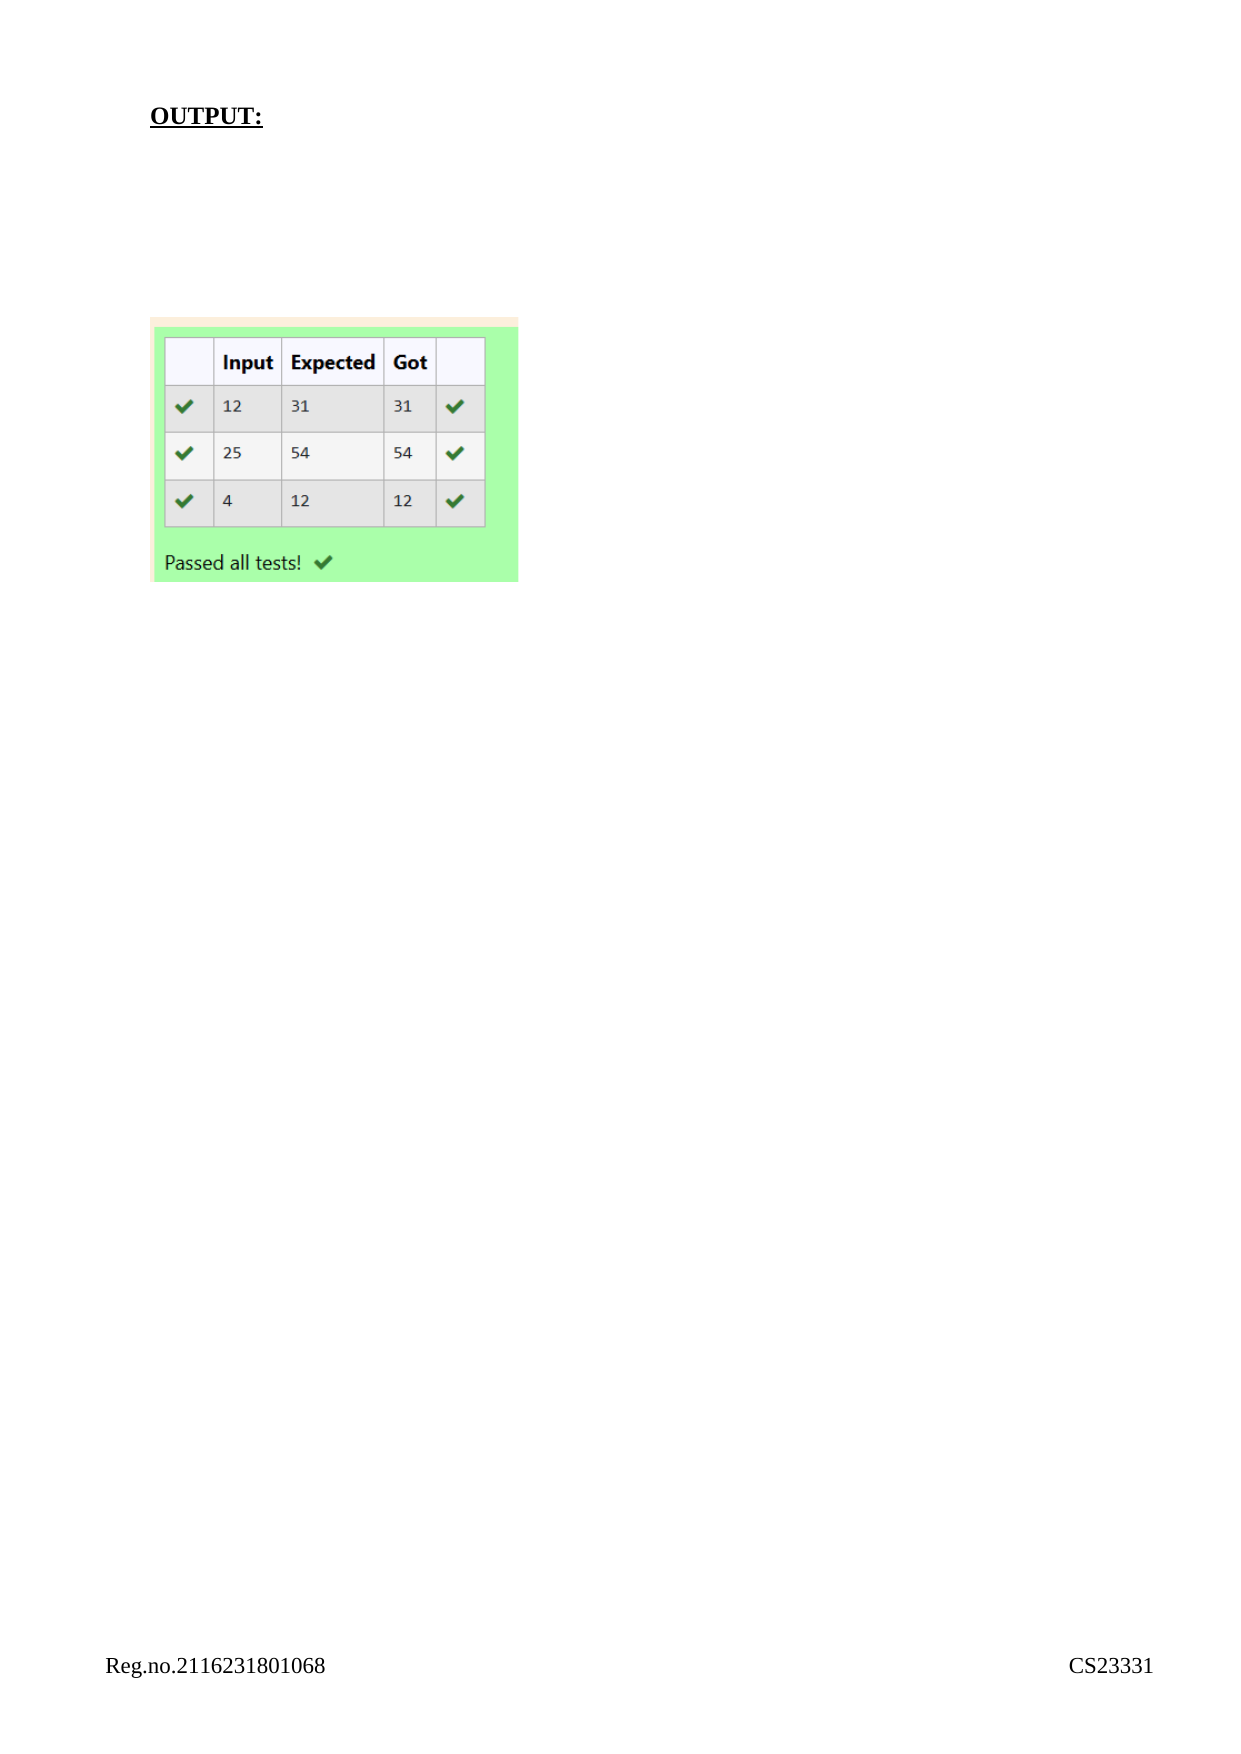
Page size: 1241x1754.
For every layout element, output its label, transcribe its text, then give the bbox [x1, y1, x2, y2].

picture [150, 317, 519, 582]
text OUTPUT: [150, 101, 1155, 130]
